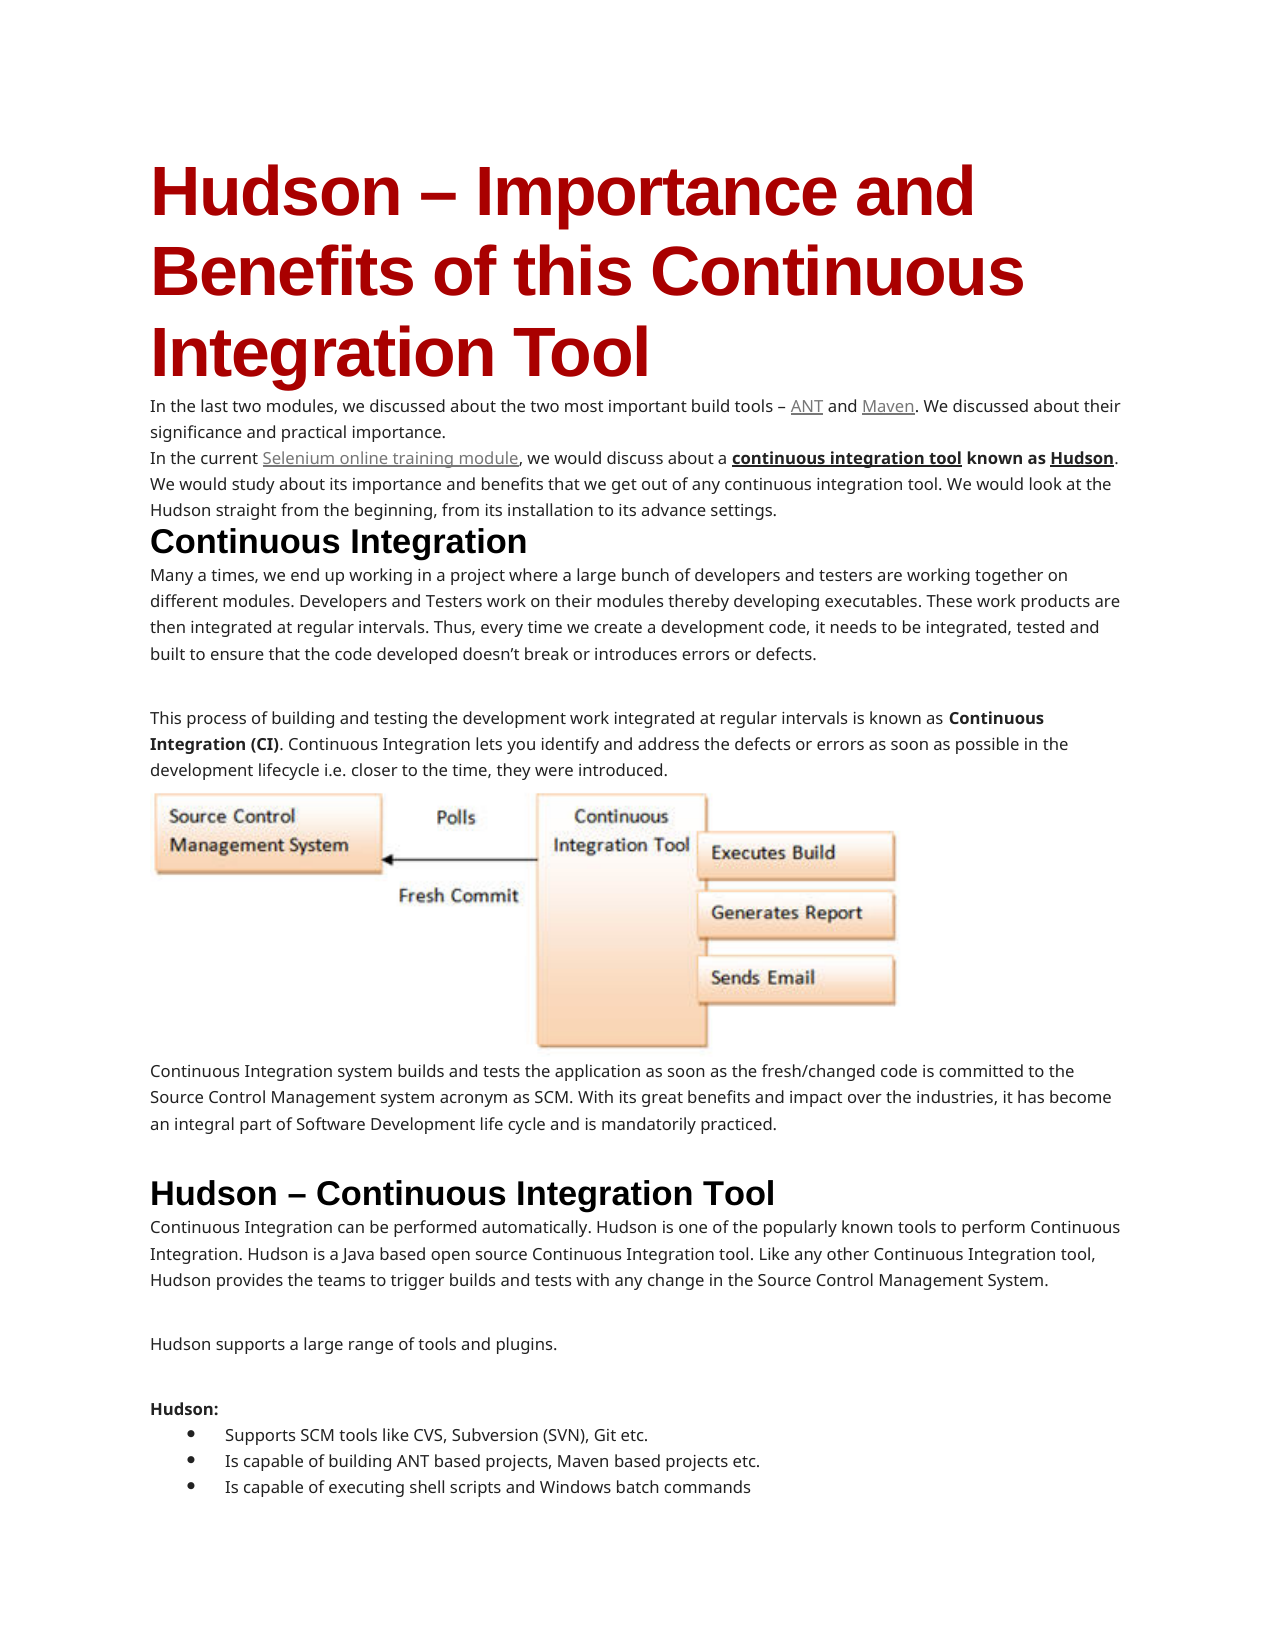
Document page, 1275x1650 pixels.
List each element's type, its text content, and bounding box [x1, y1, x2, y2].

text In the last two modules, we discussed about the two most important build tools – ANT and Maven. We discussed about their significance and practical importance. [150, 391, 1125, 443]
text Hudson supports a large range of tools and plugins. [150, 1329, 1125, 1355]
text In the current Selenium online training module, we would discuss about a continuous integration tool known as Hudson. We would study about its importance and benefits that we get out of any continuous integration tool. We would look at the Hudson straight from the beginning, from its installation to its advance settings. [150, 443, 1125, 521]
subtitle Continuous Integration [150, 521, 1125, 561]
text Hudson – Importance and Benefits of this Continuous Integration Tool [150, 150, 1125, 391]
subtitle Hudson – Continuous Integration Tool [150, 1173, 1125, 1213]
text Hudson: [150, 1394, 1125, 1420]
text Many a times, we end up working in a project where a large bunch of developers and testers are working together on different modules. Developers and Testers work on their modules thereby developing executables. These work products are then integrated at regular intervals. Thus, every time we create a development code, it needs to be integrated, tested and built to ensure that the code developed doesn’t break or introduces errors or defects. [150, 561, 1125, 665]
text Continuous Integration can be performed automatically. Hudson is one of the popularly known tools to perform Continuous Integration. Hudson is a Java based open source Continuous Integration tool. Like any other Continuous Integration tool, Hudson provides the teams to trigger builds and tests with any change in the Source Control Management System. [150, 1213, 1125, 1291]
text This process of building and testing the development work integrated at regular intervals is known as Continuous Integration (CI). Continuous Integration lets you identify and address the defects or errors as soon as possible in the development lifecycle i.e. closer to the time, they were introduced. [150, 703, 1125, 781]
list Is capable of executing shell scripts and Windows batch commands [187, 1472, 1125, 1498]
text Continuous Integration system builds and tests the application as soon as the fresh/changed code is committed to the Source Control Management system acronym as SCM. With its great benefits and impact over the industries, it has become an integral part of Software Development life cycle and is mandatorily practiced. [150, 1057, 1125, 1135]
list Supports SCM tools like CVS, Subversion (SVN), Git etc. [187, 1420, 1125, 1446]
picture [150, 781, 908, 1057]
list Is capable of building ANT based projects, Maven based projects etc. [187, 1446, 1125, 1472]
